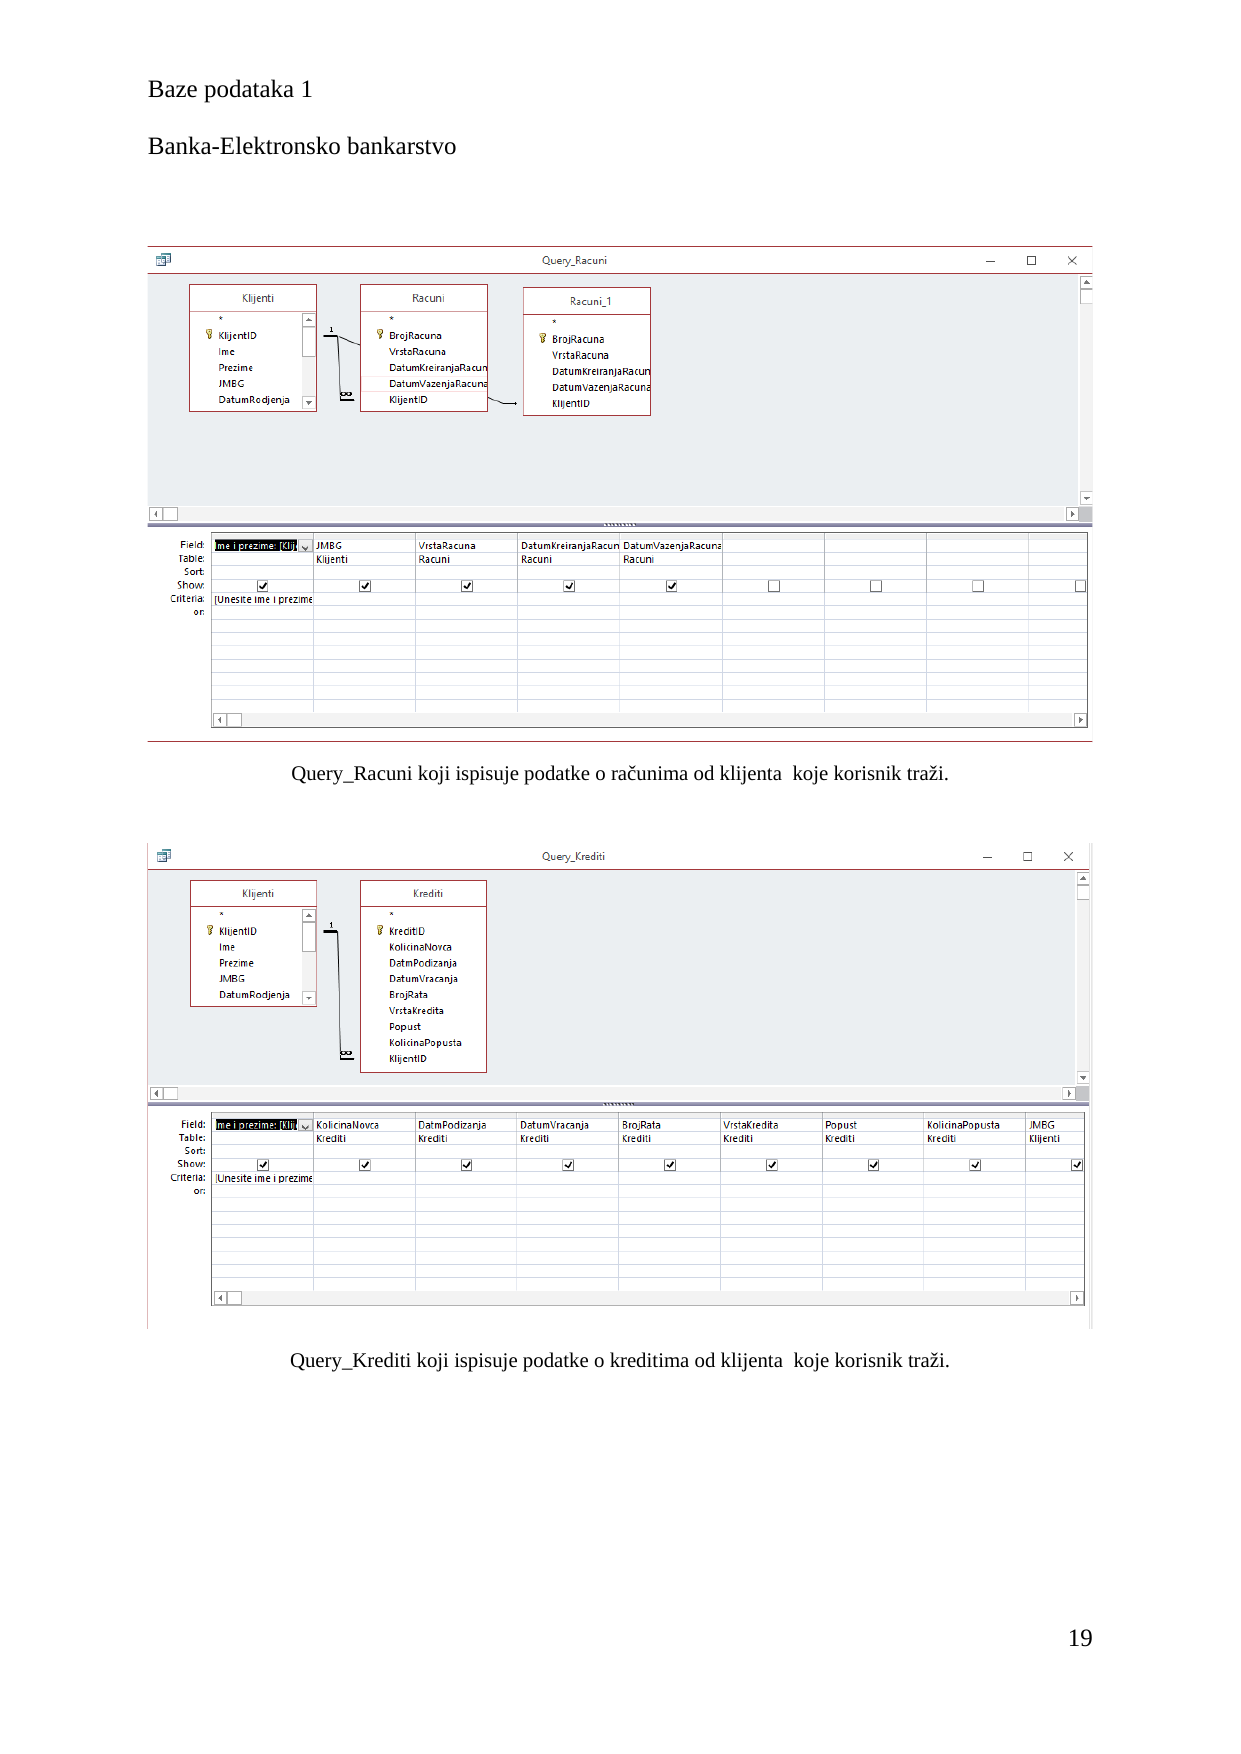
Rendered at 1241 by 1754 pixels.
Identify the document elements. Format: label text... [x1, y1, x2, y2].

picture [147, 246, 1093, 743]
text Query_Racuni koji ispisuje podatke o računima od klijenta koje korisnik traži. [148, 761, 1093, 785]
text Query_Krediti koji ispisuje podatke o kreditima od klijenta koje korisnik traži. [148, 1348, 1093, 1372]
picture [147, 843, 1093, 1329]
